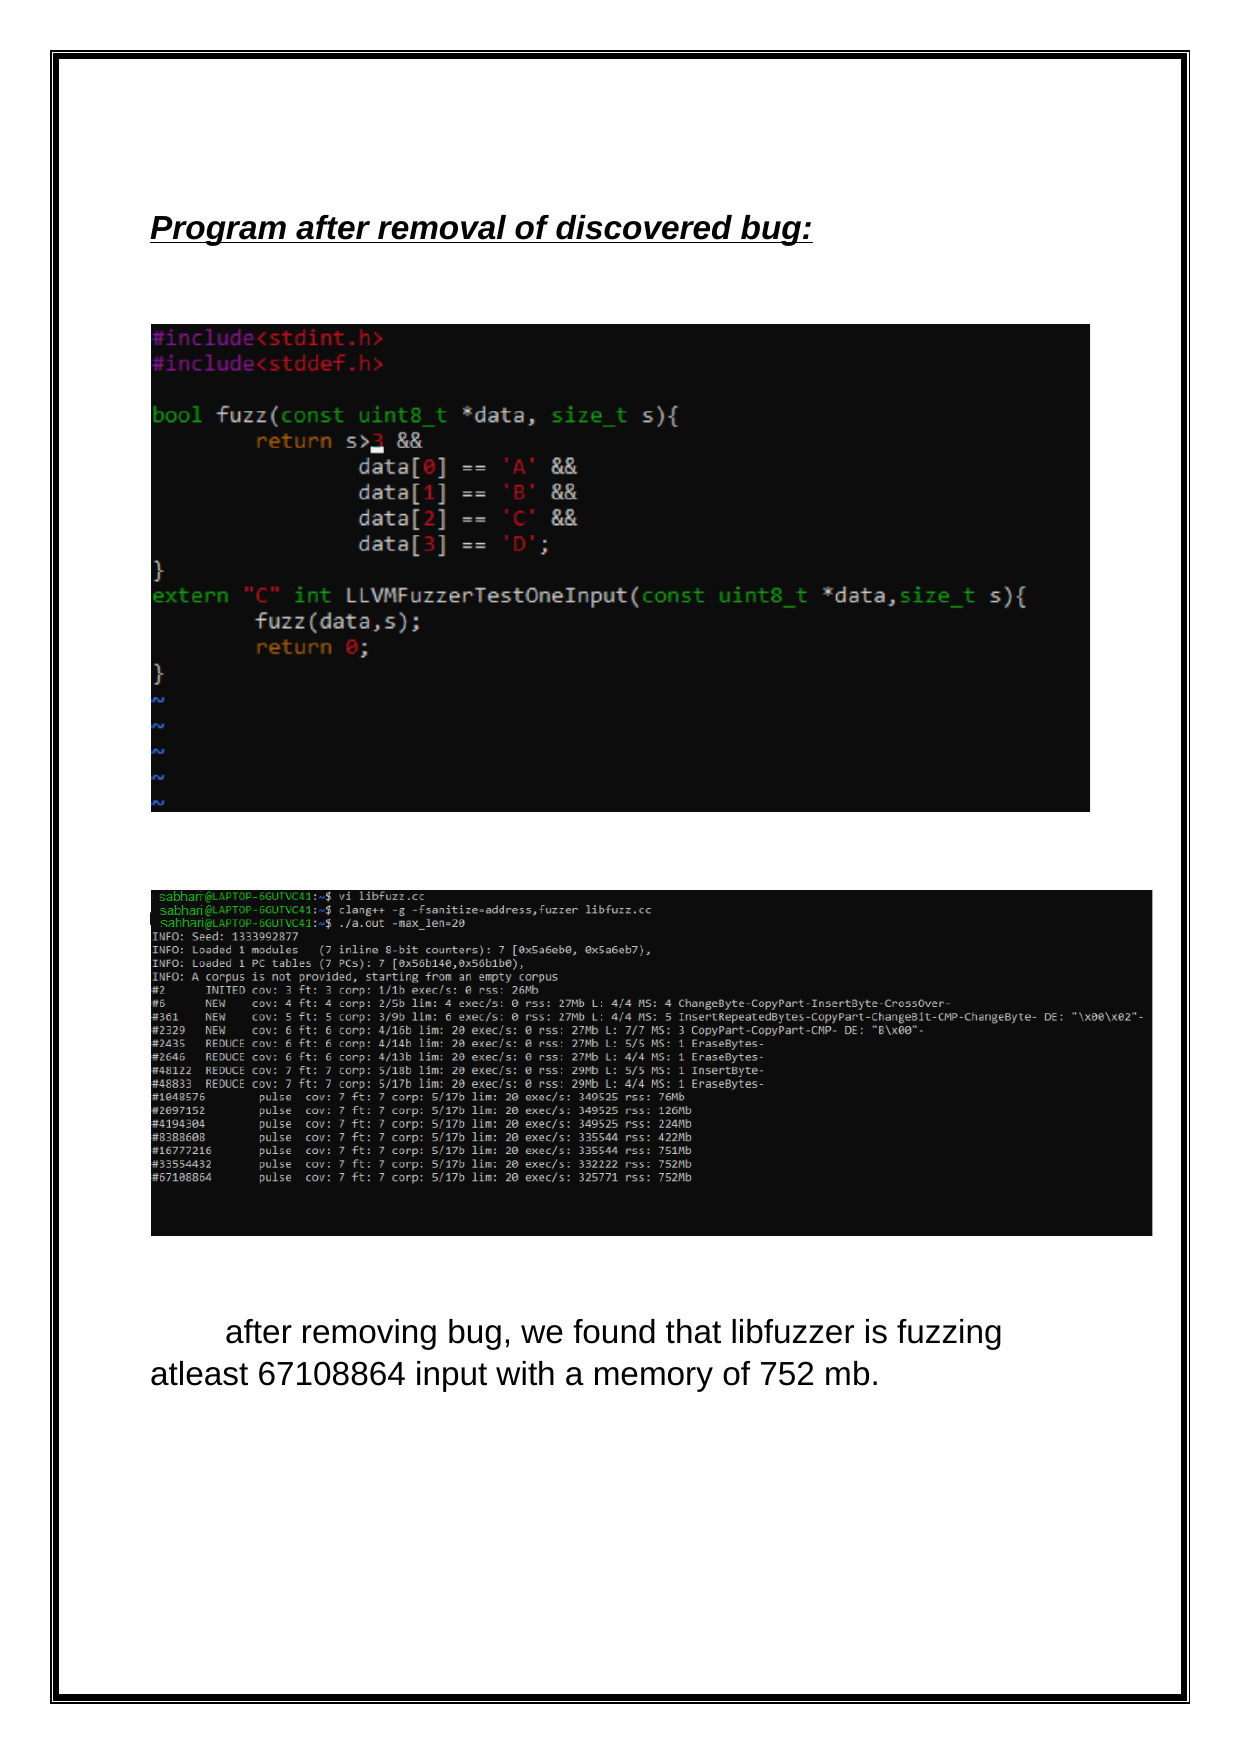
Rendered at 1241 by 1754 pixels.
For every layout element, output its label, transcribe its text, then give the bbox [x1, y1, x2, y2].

picture [150, 889, 1153, 1236]
text Program after removal of discovered bug: [150, 208, 1090, 247]
text after removing bug, we found that libfuzzer is fuzzing atleast 67108864 input with a memory of 752 mb. [150, 1312, 1090, 1392]
picture [150, 324, 1091, 812]
